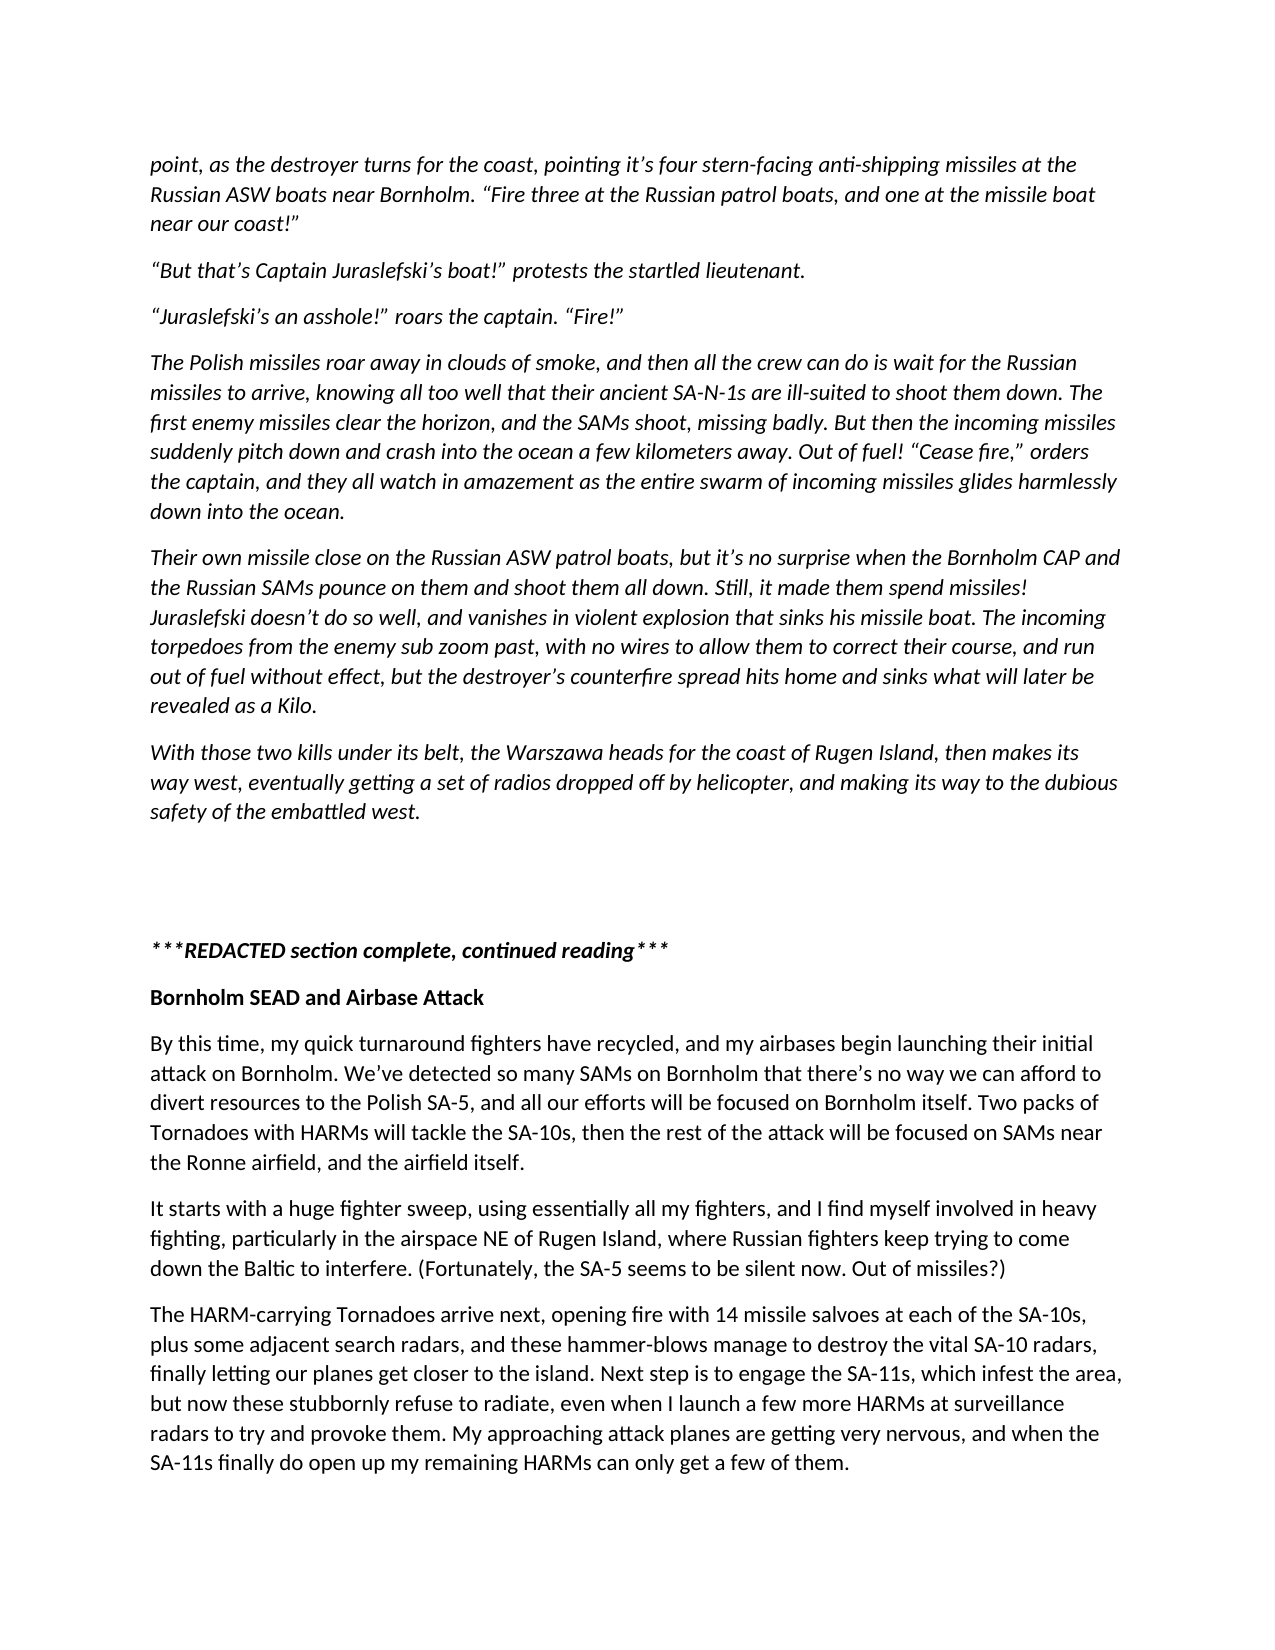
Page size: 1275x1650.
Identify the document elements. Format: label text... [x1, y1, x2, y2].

text It starts with a huge fighter sweep, using essentially all my fighters, and I find myself involved in heavy fighting, particularly in the airspace NE of Rugen Island, where Russian fighters keep trying to come down the Baltic to interfere. (Fortunately, the SA-5 seems to be silent now. Out of missiles?) [150, 1194, 1125, 1282]
text “But that’s Captain Juraslefski’s boat!” protests the startled lieutenant. [150, 256, 1125, 284]
text ***REDACTED section complete, continued reading*** [150, 936, 1125, 964]
text Bornholm SEAD and Airbase Attack [150, 983, 1125, 1011]
text By this time, my quick turnaround fighters have recycled, and my airbases begin launching their initial attack on Bornholm. We’ve detected so many SAMs on Bornholm that there’s no way we can afford to divert resources to the Polish SA-5, and all our efforts will be focused on Bornholm itself. Two packs of Tornadoes with HARMs will tackle the SA-10s, then the rest of the attack will be focused on SAMs near the Ronne airfield, and the airfield itself. [150, 1029, 1125, 1176]
text “Juraslefski’s an asshole!” roars the captain. “Fire!” [150, 302, 1125, 330]
text The Polish missiles roar away in clouds of smoke, and then all the crew can do is wait for the Russian missiles to arrive, knowing all too well that their ancient SA-N-1s are ill-suited to shoot them down. The first enemy missiles clear the horizon, and the SAMs shoot, missing badly. But then the incoming missiles suddenly pitch down and crash into the ocean a few kilometers away. Out of fuel! “Cease fire,” orders the captain, and they all watch in amazement as the entire swarm of incoming missiles glides harmlessly down into the ocean. [150, 348, 1125, 525]
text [150, 150, 1125, 237]
text The HARM-carrying Tornadoes arrive next, opening fire with 14 missile salvoes at each of the SA-10s, plus some adjacent search radars, and these hammer-blows manage to destroy the vital SA-10 radars, finally letting our planes get closer to the island. Next step is to engage the SA-11s, which infest the area, but now these stubbornly refuse to radiate, even when I launch a few more HARMs at surveillance radars to try and provoke them. My approaching attack planes are getting very nervous, and when the SA-11s finally do open up my remaining HARMs can only get a few of them. [150, 1300, 1125, 1476]
text Their own missile close on the Russian ASW patrol boats, but it’s no surprise when the Bornholm CAP and the Russian SAMs pounce on them and shoot them all down. Still, it made them spend missiles! Juraslefski doesn’t do so well, and vanishes in violent explosion that sinks his missile boat. The incoming torpedoes from the enemy sub zoom past, with no wires to allow them to correct their course, and run out of fuel without effect, but the destroyer’s counterfire spread hits home and sinks what will later be revealed as a Kilo. [150, 543, 1125, 720]
text With those two kills under its belt, the Warszawa heads for the coast of Rugen Island, then makes its way west, eventually getting a set of radios dropped off by helicopter, and making its way to the dubious safety of the embattled west. [150, 738, 1125, 825]
